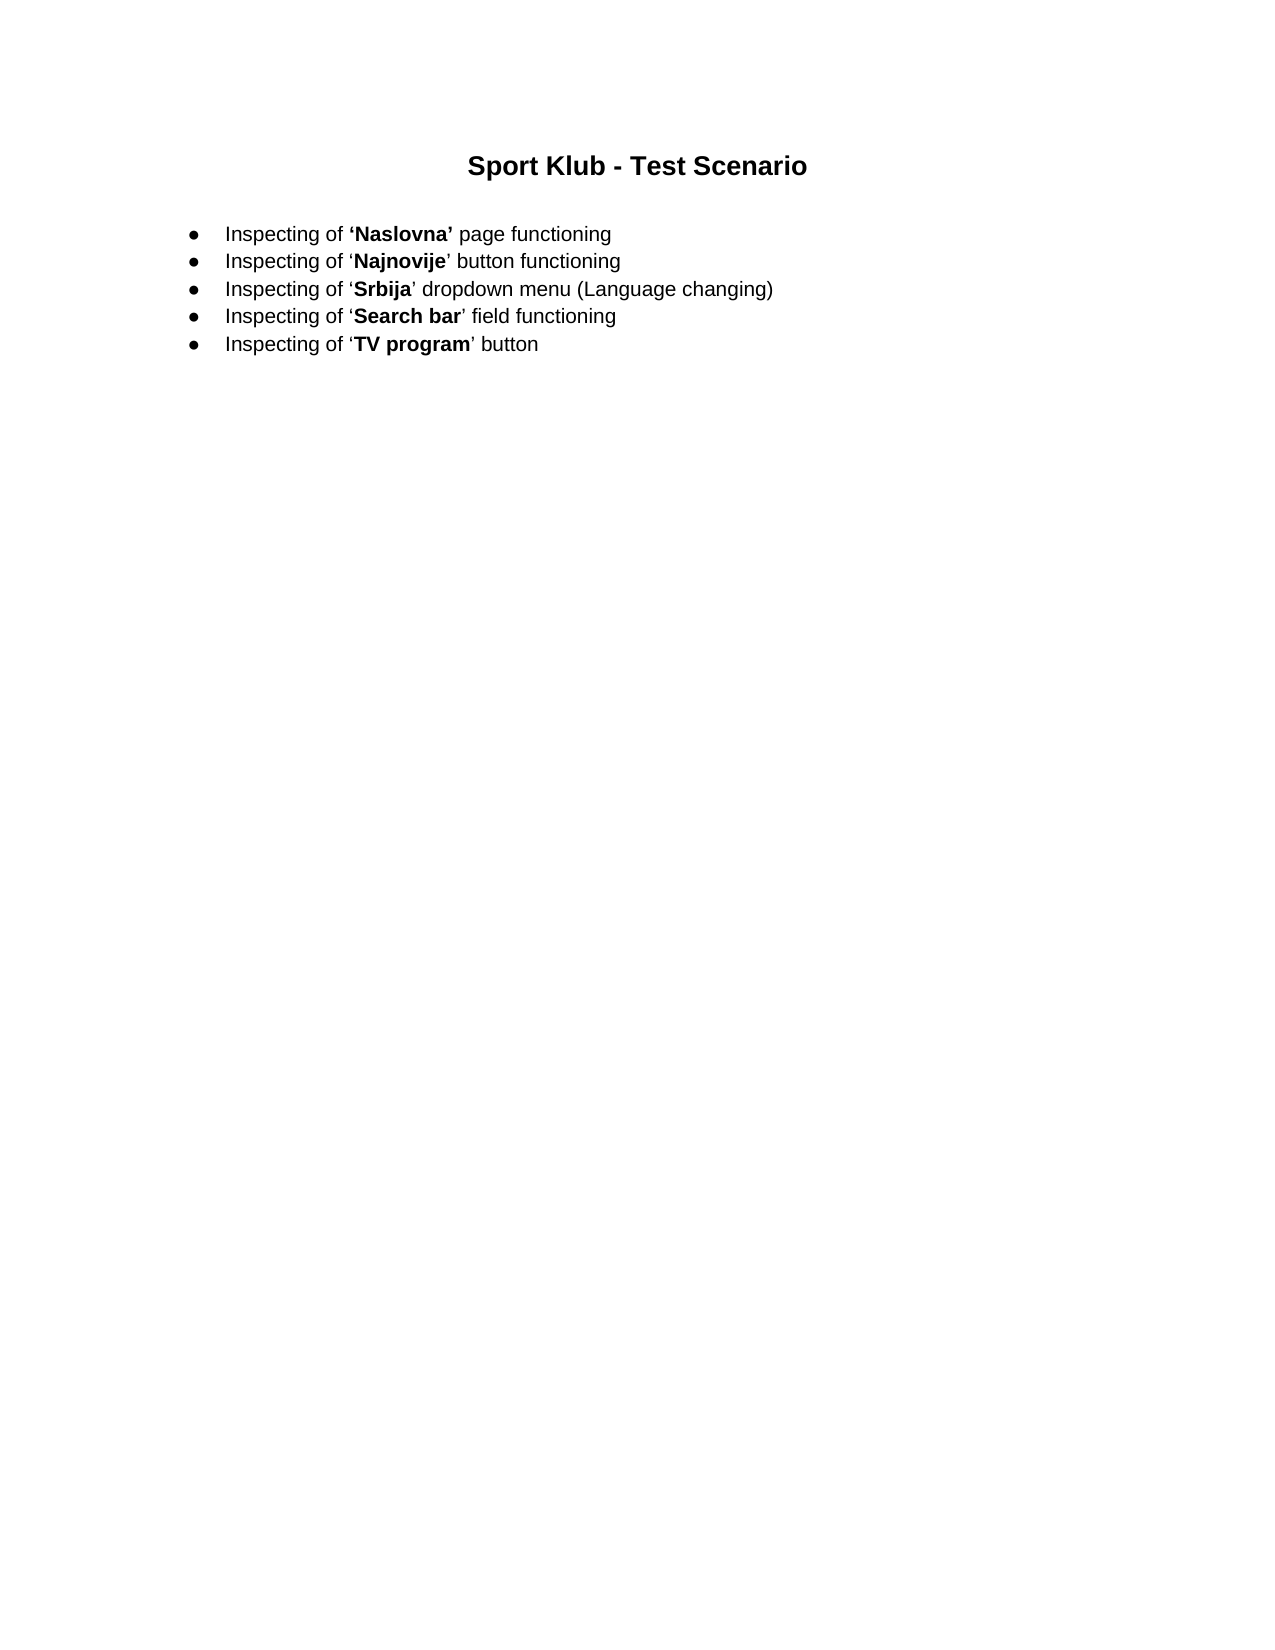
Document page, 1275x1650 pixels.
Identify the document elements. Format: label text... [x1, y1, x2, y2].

list Inspecting of ‘Naslovna’ page functioning [187, 222, 1125, 246]
list Inspecting of ‘Najnovije’ button functioning [187, 249, 1125, 273]
list Inspecting of ‘Srbija’ dropdown menu (Language changing) [187, 277, 1125, 301]
text Sport Klub - Test Scenario [150, 150, 1125, 181]
list Inspecting of ‘Search bar’ field functioning [187, 304, 1125, 328]
list Inspecting of ‘TV program’ button [187, 332, 1125, 356]
